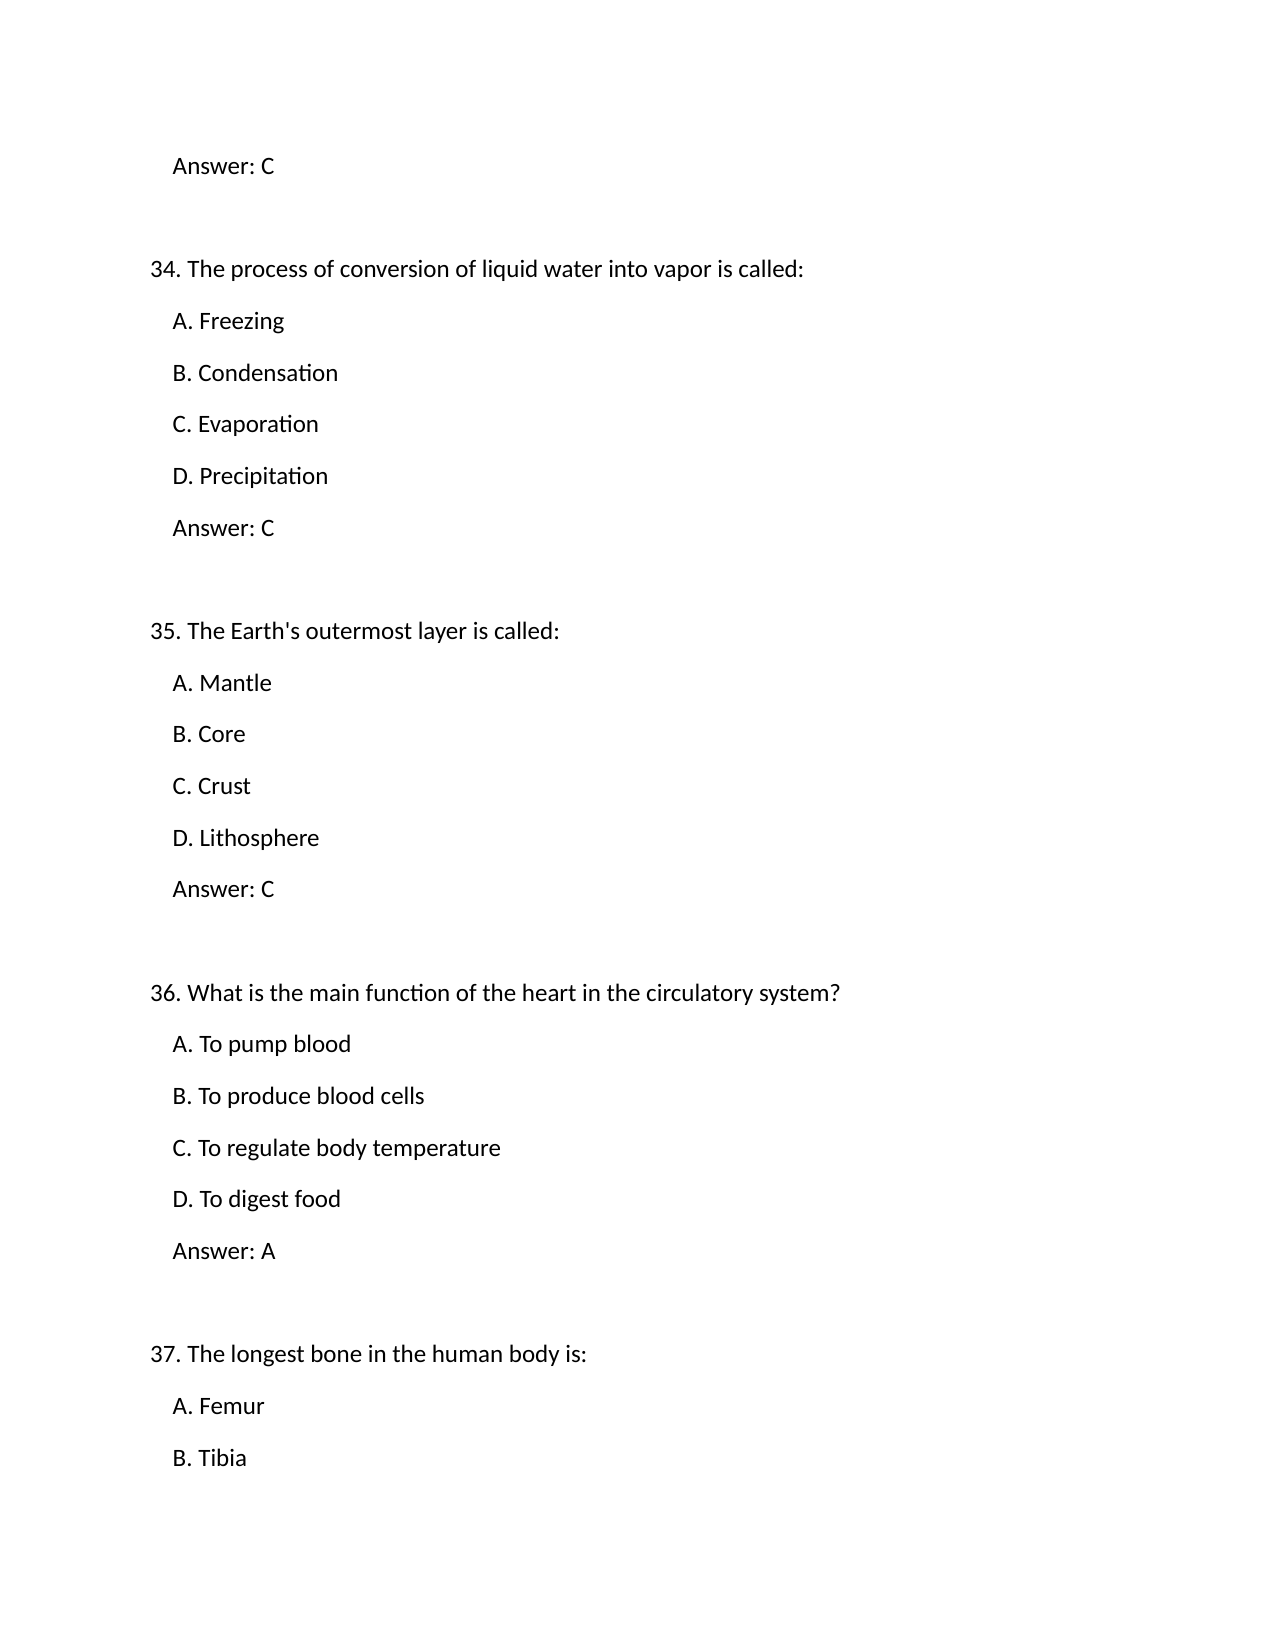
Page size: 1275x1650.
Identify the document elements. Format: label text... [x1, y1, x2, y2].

text Answer: A [150, 1235, 1125, 1266]
text A. Femur [150, 1390, 1125, 1421]
text 35. The Earth's outermost layer is called: [150, 615, 1125, 646]
text C. Evaporation [150, 408, 1125, 439]
text C. Crust [150, 770, 1125, 801]
text B. Tibia [150, 1442, 1125, 1472]
text D. To digest food [150, 1183, 1125, 1214]
text C. To regulate body temperature [150, 1132, 1125, 1162]
text 36. What is the main function of the heart in the circulatory system? [150, 977, 1125, 1007]
text Answer: C [150, 873, 1125, 904]
text A. To pump blood [150, 1028, 1125, 1059]
text Answer: C [150, 512, 1125, 542]
text A. Freezing [150, 305, 1125, 336]
text B. Condensation [150, 357, 1125, 387]
text 37. The longest bone in the human body is: [150, 1338, 1125, 1369]
text 34. The process of conversion of liquid water into vapor is called: [150, 253, 1125, 284]
text D. Lithosphere [150, 822, 1125, 852]
text A. Mantle [150, 667, 1125, 697]
text B. Core [150, 718, 1125, 749]
text Answer: C [150, 150, 1125, 181]
text B. To produce blood cells [150, 1080, 1125, 1111]
text D. Precipitation [150, 460, 1125, 491]
